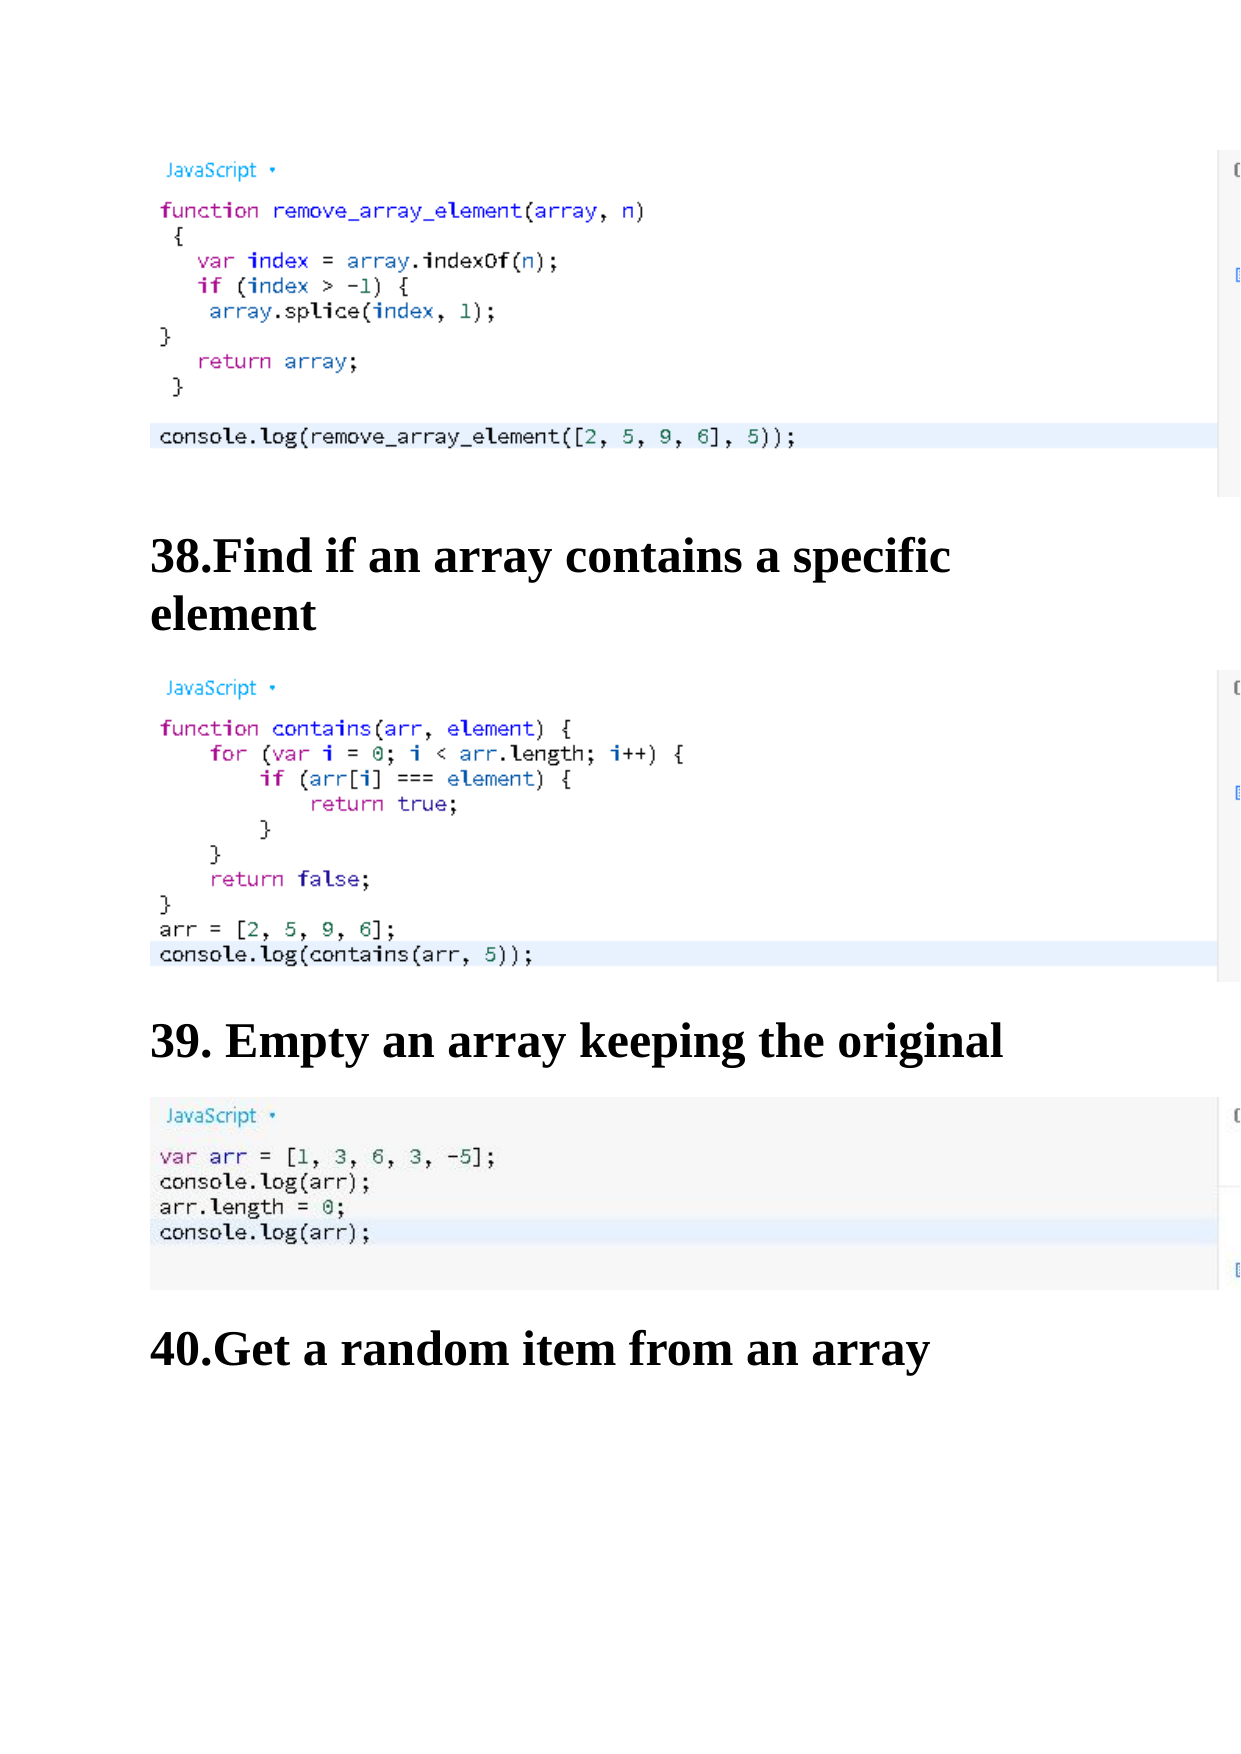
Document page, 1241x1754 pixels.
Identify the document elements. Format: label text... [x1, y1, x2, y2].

text 39. Empty an array keeping the original [150, 1010, 1090, 1068]
text 38.Find if an array contains a specific element [150, 526, 1090, 641]
picture [150, 1097, 1241, 1290]
picture [150, 670, 1241, 982]
text 40.Get a random item from an array [150, 1318, 1090, 1376]
picture [150, 150, 1241, 497]
